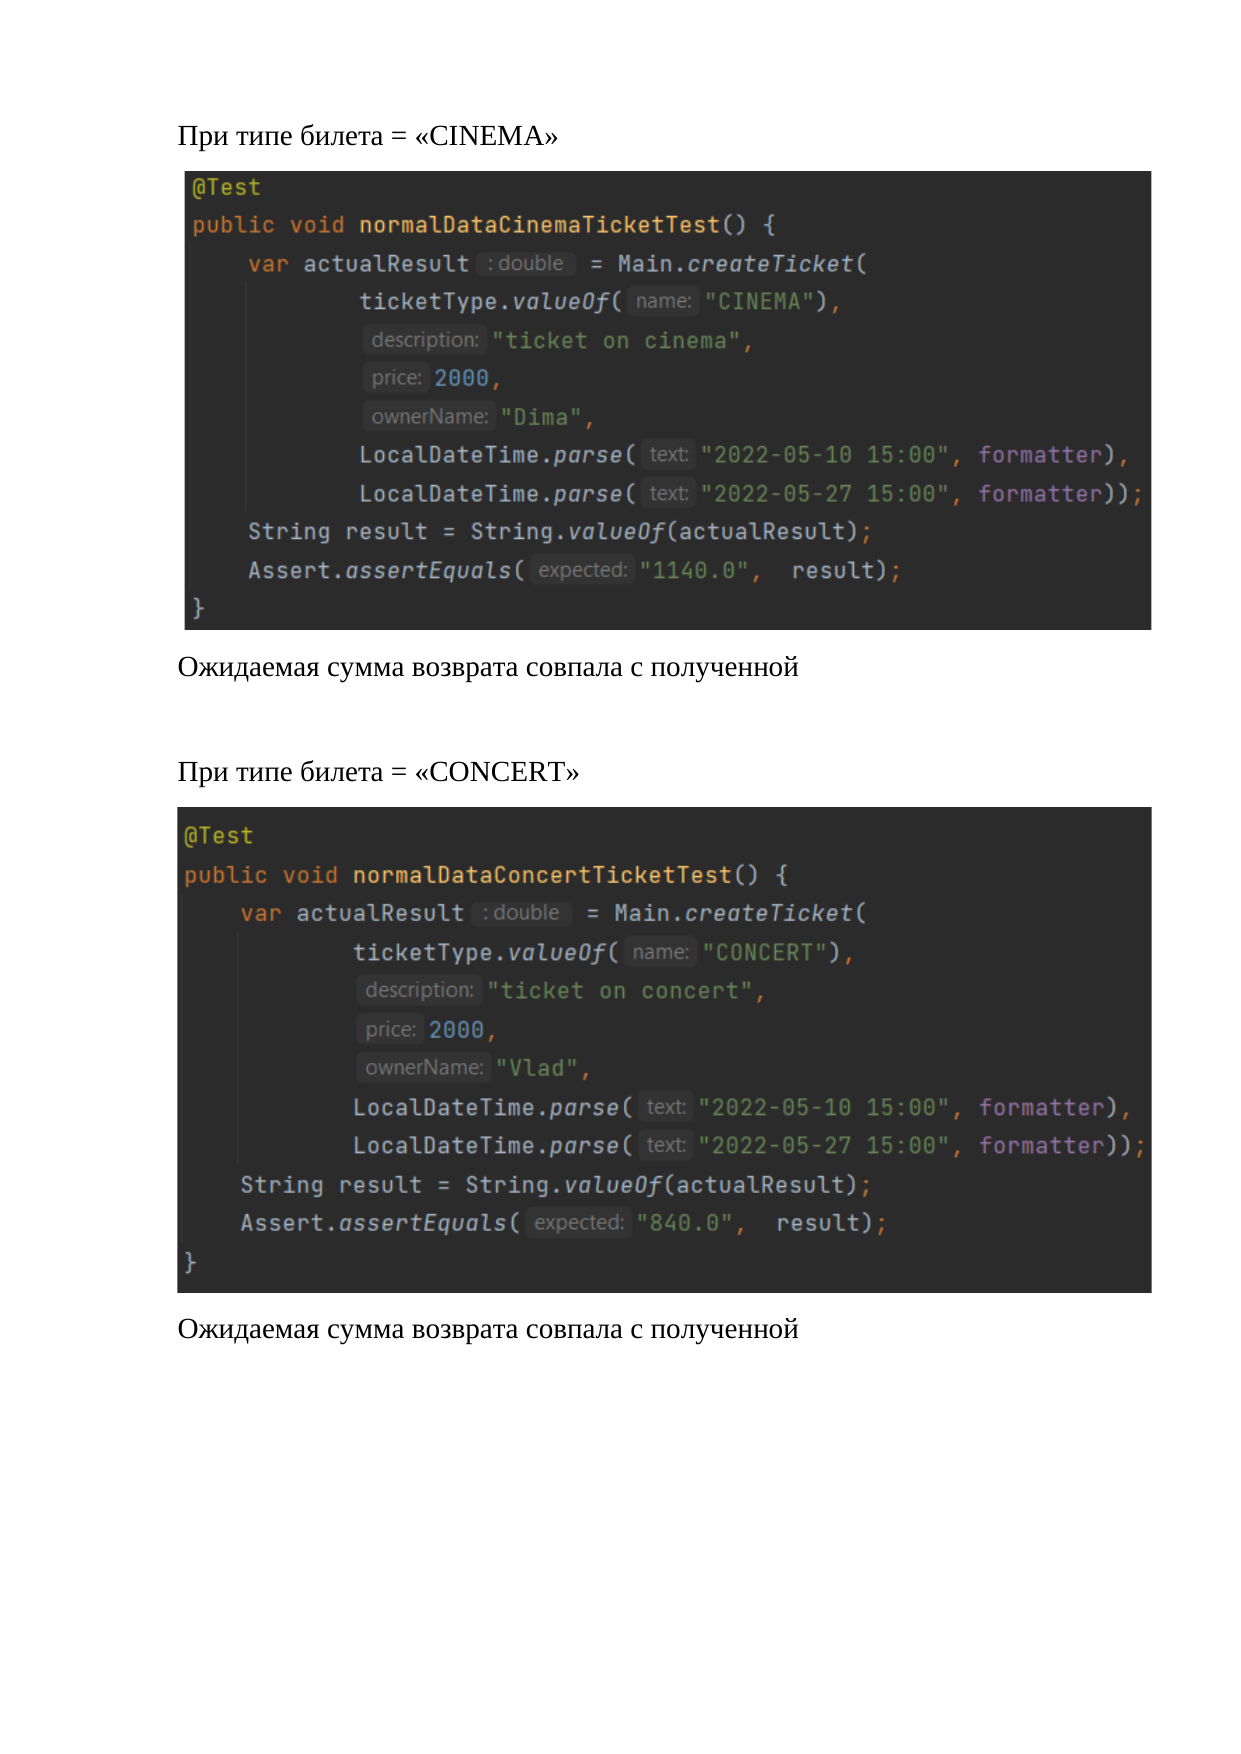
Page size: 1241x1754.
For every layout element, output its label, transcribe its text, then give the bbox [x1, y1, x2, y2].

text Ожидаемая сумма возврата совпала с полученной [177, 649, 1152, 682]
text При типе билета = «CONCERT» [177, 754, 1152, 788]
text При типе билета = «CINEMA» [177, 118, 1152, 152]
picture [184, 171, 1152, 630]
picture [177, 807, 1152, 1293]
text Ожидаемая сумма возврата совпала с полученной [177, 1311, 1152, 1345]
